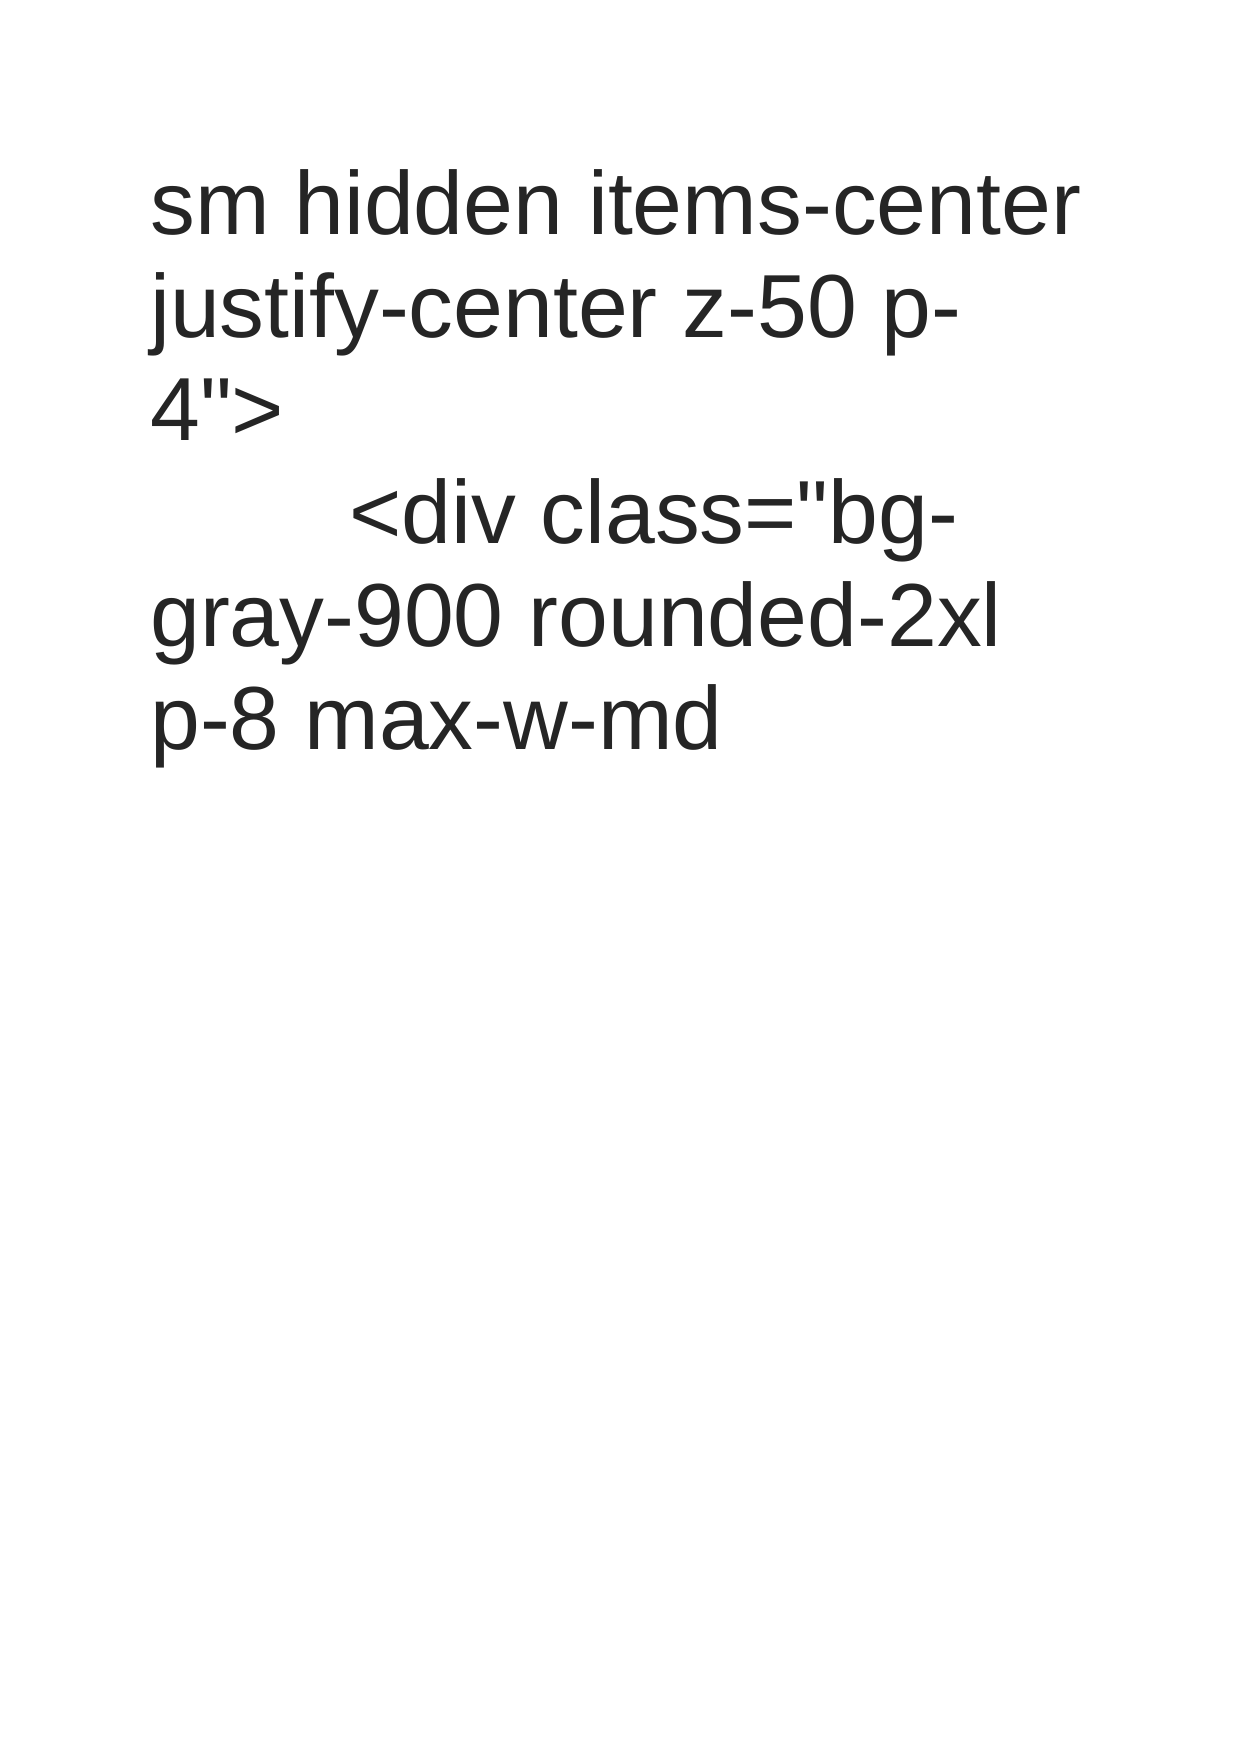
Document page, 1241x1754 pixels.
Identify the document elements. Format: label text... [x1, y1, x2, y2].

text <div class="bg-gray-900 rounded-2xl p-8 max-w-md [150, 459, 1090, 768]
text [150, 150, 1090, 459]
